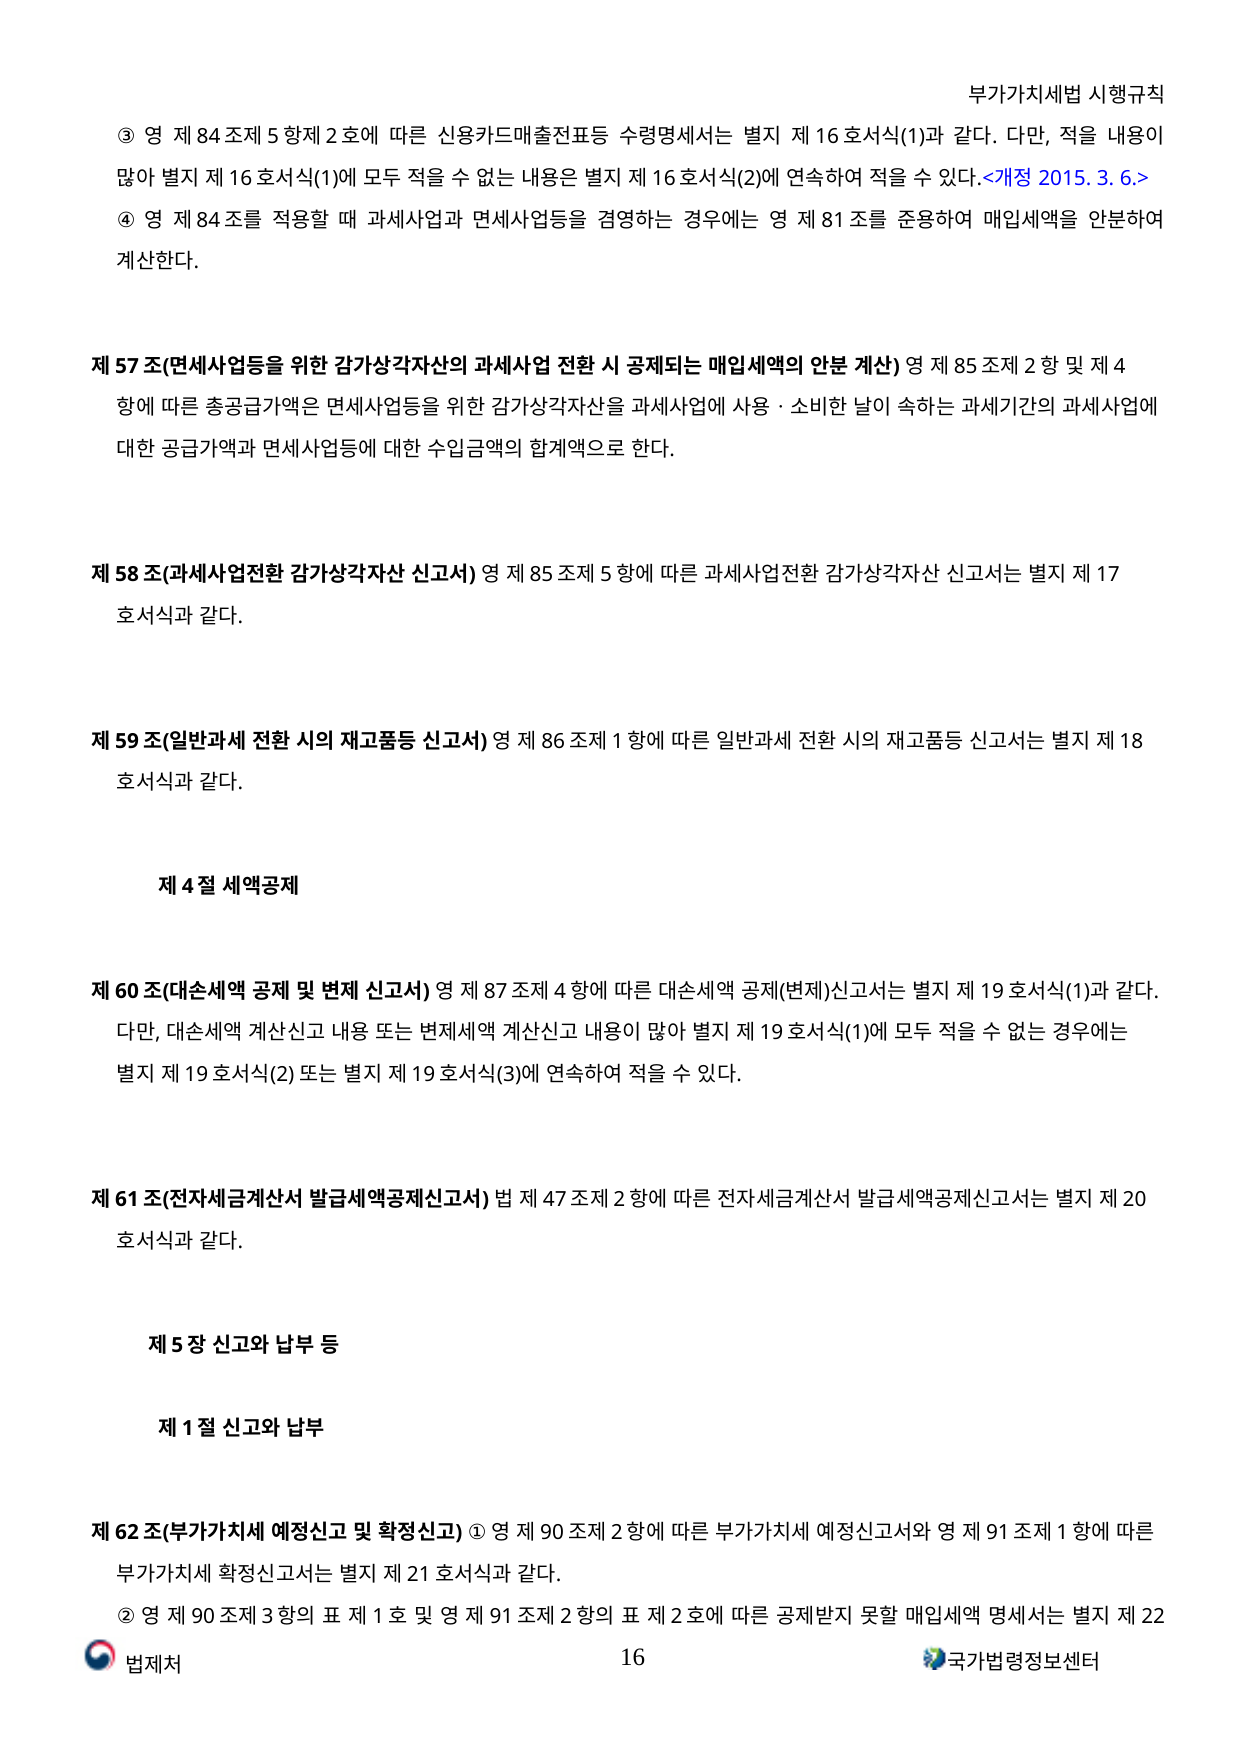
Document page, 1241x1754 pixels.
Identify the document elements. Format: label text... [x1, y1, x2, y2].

text 제59조(일반과세 전환 시의 재고품등 신고서) 영 제86조제1항에 따른 일반과세 전환 시의 재고품등 신고서는 별지 제18호서식과 같다. [92, 712, 1165, 796]
text 제1절 신고와 납부 [158, 1400, 1165, 1442]
picture [892, 1637, 948, 1670]
picture [75, 1637, 126, 1673]
text ③ 영 제84조제5항제2호에 따른 신용카드매출전표등 수령명세서는 별지 제16호서식(1)과 같다. 다만, 적을 내용이 많아 별지 제16호서식(1)에 모두 적을 수 없는 내용은 별지 제16호서식(2)에 연속하여 적을 수 있다.<개정 2015. 3. 6.> [117, 108, 1165, 192]
text 제5장 신고와 납부 등 [148, 1317, 1165, 1358]
text 제4절 세액공제 [158, 858, 1165, 900]
text 제60조(대손세액 공제 및 변제 신고서) 영 제87조제4항에 따른 대손세액 공제(변제)신고서는 별지 제19호서식(1)과 같다. 다만, 대손세액 계산신고 내용 또는 변제세액 계산신고 내용이 많아 별지 제19호서식(1)에 모두 적을 수 없는 경우에는 별지 제19호서식(2) 또는 별지 제19호서식(3)에 연속하여 적을 수 있다. [92, 962, 1165, 1087]
text 제58조(과세사업전환 감가상각자산 신고서) 영 제85조제5항에 따른 과세사업전환 감가상각자산 신고서는 별지 제17호서식과 같다. [92, 546, 1165, 629]
text ④ 영 제84조를 적용할 때 과세사업과 면세사업등을 겸영하는 경우에는 영 제81조를 준용하여 매입세액을 안분하여 계산한다. [117, 192, 1165, 275]
text 제61조(전자세금계산서 발급세액공제신고서) 법 제47조제2항에 따른 전자세금계산서 발급세액공제신고서는 별지 제20호서식과 같다. [92, 1171, 1165, 1254]
text 제62조(부가가치세 예정신고 및 확정신고) ① 영 제90조제2항에 따른 부가가치세 예정신고서와 영 제91조제1항에 따른 부가가치세 확정신고서는 별지 제21호서식과 같다. [92, 1504, 1165, 1587]
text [117, 1587, 1165, 1629]
text 제57조(면세사업등을 위한 감가상각자산의 과세사업 전환 시 공제되는 매입세액의 안분 계산) 영 제85조제2항 및 제4항에 따른 총공급가액은 면세사업등을 위한 감가상각자산을 과세사업에 사용ㆍ소비한 날이 속하는 과세기간의 과세사업에 대한 공급가액과 면세사업등에 대한 수입금액의 합계액으로 한다. [92, 337, 1165, 462]
